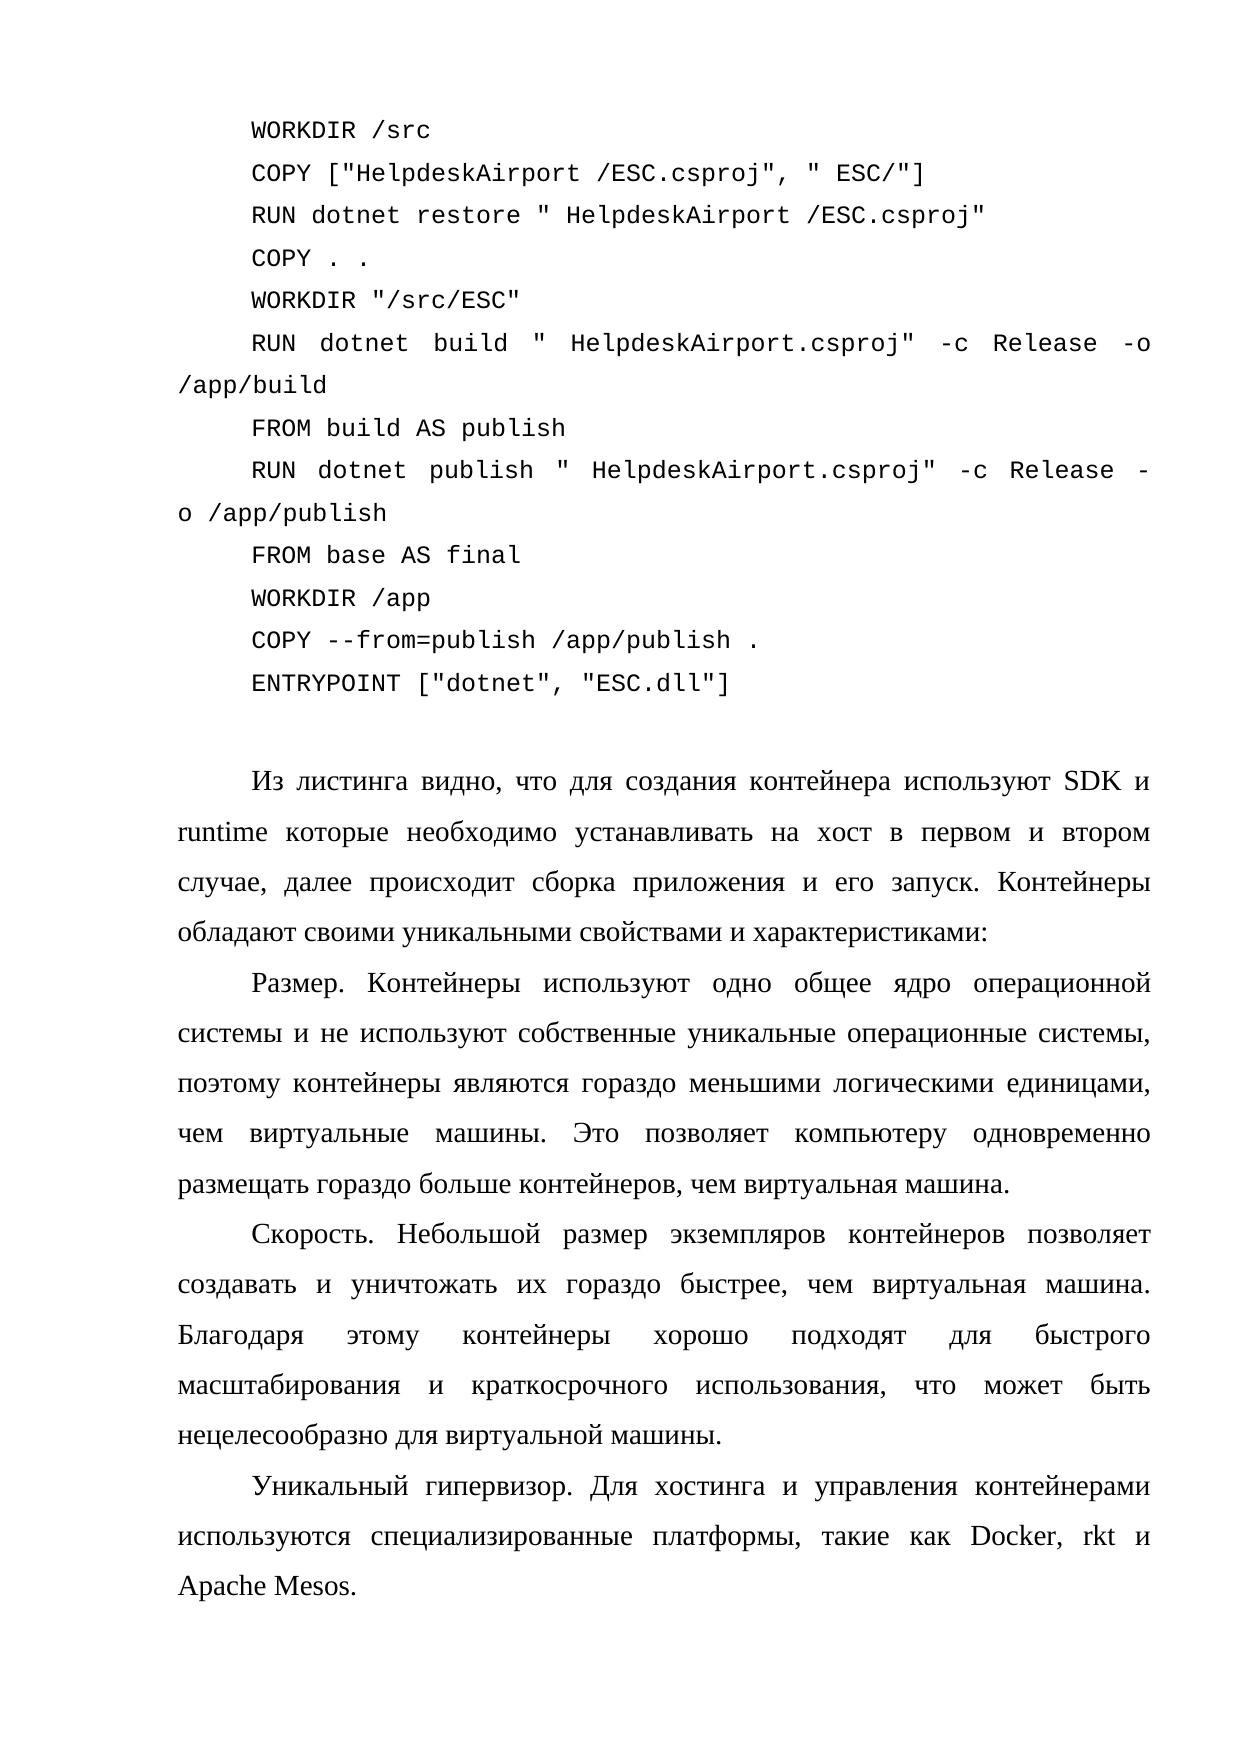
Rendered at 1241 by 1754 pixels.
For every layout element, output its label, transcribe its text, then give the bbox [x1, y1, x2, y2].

text WORKDIR /src [177, 118, 1152, 146]
text COPY . . [177, 246, 1152, 274]
text FROM base AS final [177, 543, 1152, 571]
text Уникальный гипервизор. Для хостинга и управления контейнерами используются специализированные платформы, такие как Docker, rkt и Apache Mesos. [177, 1468, 1152, 1602]
text RUN dotnet publish " HelpdeskAirport.csproj" -c Release -o /app/publish [177, 458, 1152, 529]
text WORKDIR "/src/ESC" [177, 288, 1152, 316]
text Скорость. Небольшой размер экземпляров контейнеров позволяет создавать и уничтожать их гораздо быстрее, чем виртуальная машина. Благодаря этому контейнеры хорошо подходят для быстрого масштабирования и краткосрочного использования, что может быть нецелесообразно для виртуальной машины. [177, 1216, 1152, 1451]
text Из листинга видно, что для создания контейнера используют SDK и runtime которые необходимо устанавливать на хост в первом и втором случае, далее происходит сборка приложения и его запуск. Контейнеры обладают своими уникальными свойствами и характеристиками: [177, 763, 1152, 948]
text FROM build AS publish [177, 416, 1152, 444]
text RUN dotnet restore " HelpdeskAirport /ESC.csproj" [177, 203, 1152, 231]
text ENTRYPOINT ["dotnet", "ESC.dll"] [177, 671, 1152, 699]
text WORKDIR /app [177, 586, 1152, 614]
text COPY --from=publish /app/publish . [177, 628, 1152, 656]
text COPY ["HelpdeskAirport /ESC.csproj", " ESC/"] [177, 161, 1152, 189]
text Размер. Контейнеры используют одно общее ядро операционной системы и не используют собственные уникальные операционные системы, поэтому контейнеры являются гораздо меньшими логическими единицами, чем виртуальные машины. Это позволяет компьютеру одновременно размещать гораздо больше контейнеров, чем виртуальная машина. [177, 965, 1152, 1199]
text RUN dotnet build " HelpdeskAirport.csproj" -c Release -o /app/build [177, 331, 1152, 401]
